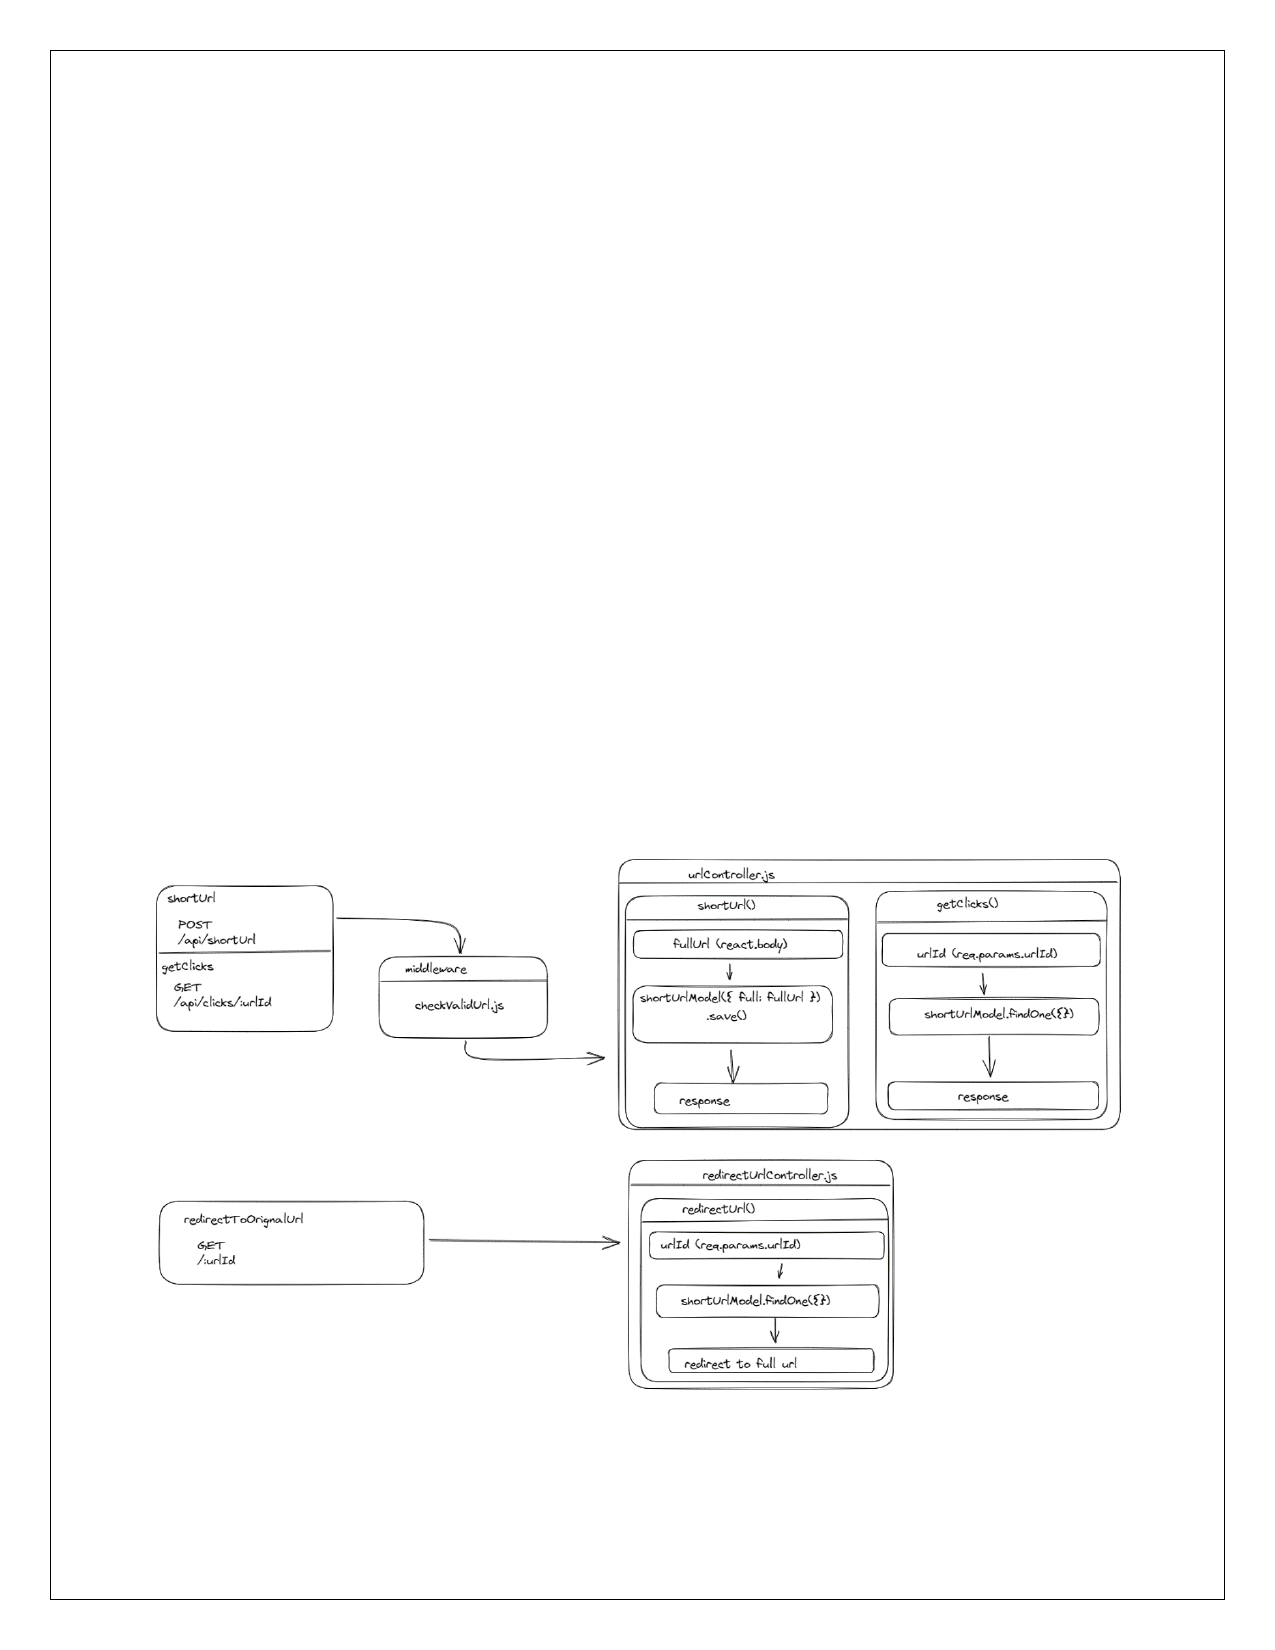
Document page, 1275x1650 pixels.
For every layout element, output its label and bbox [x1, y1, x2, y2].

picture [150, 853, 1125, 1394]
